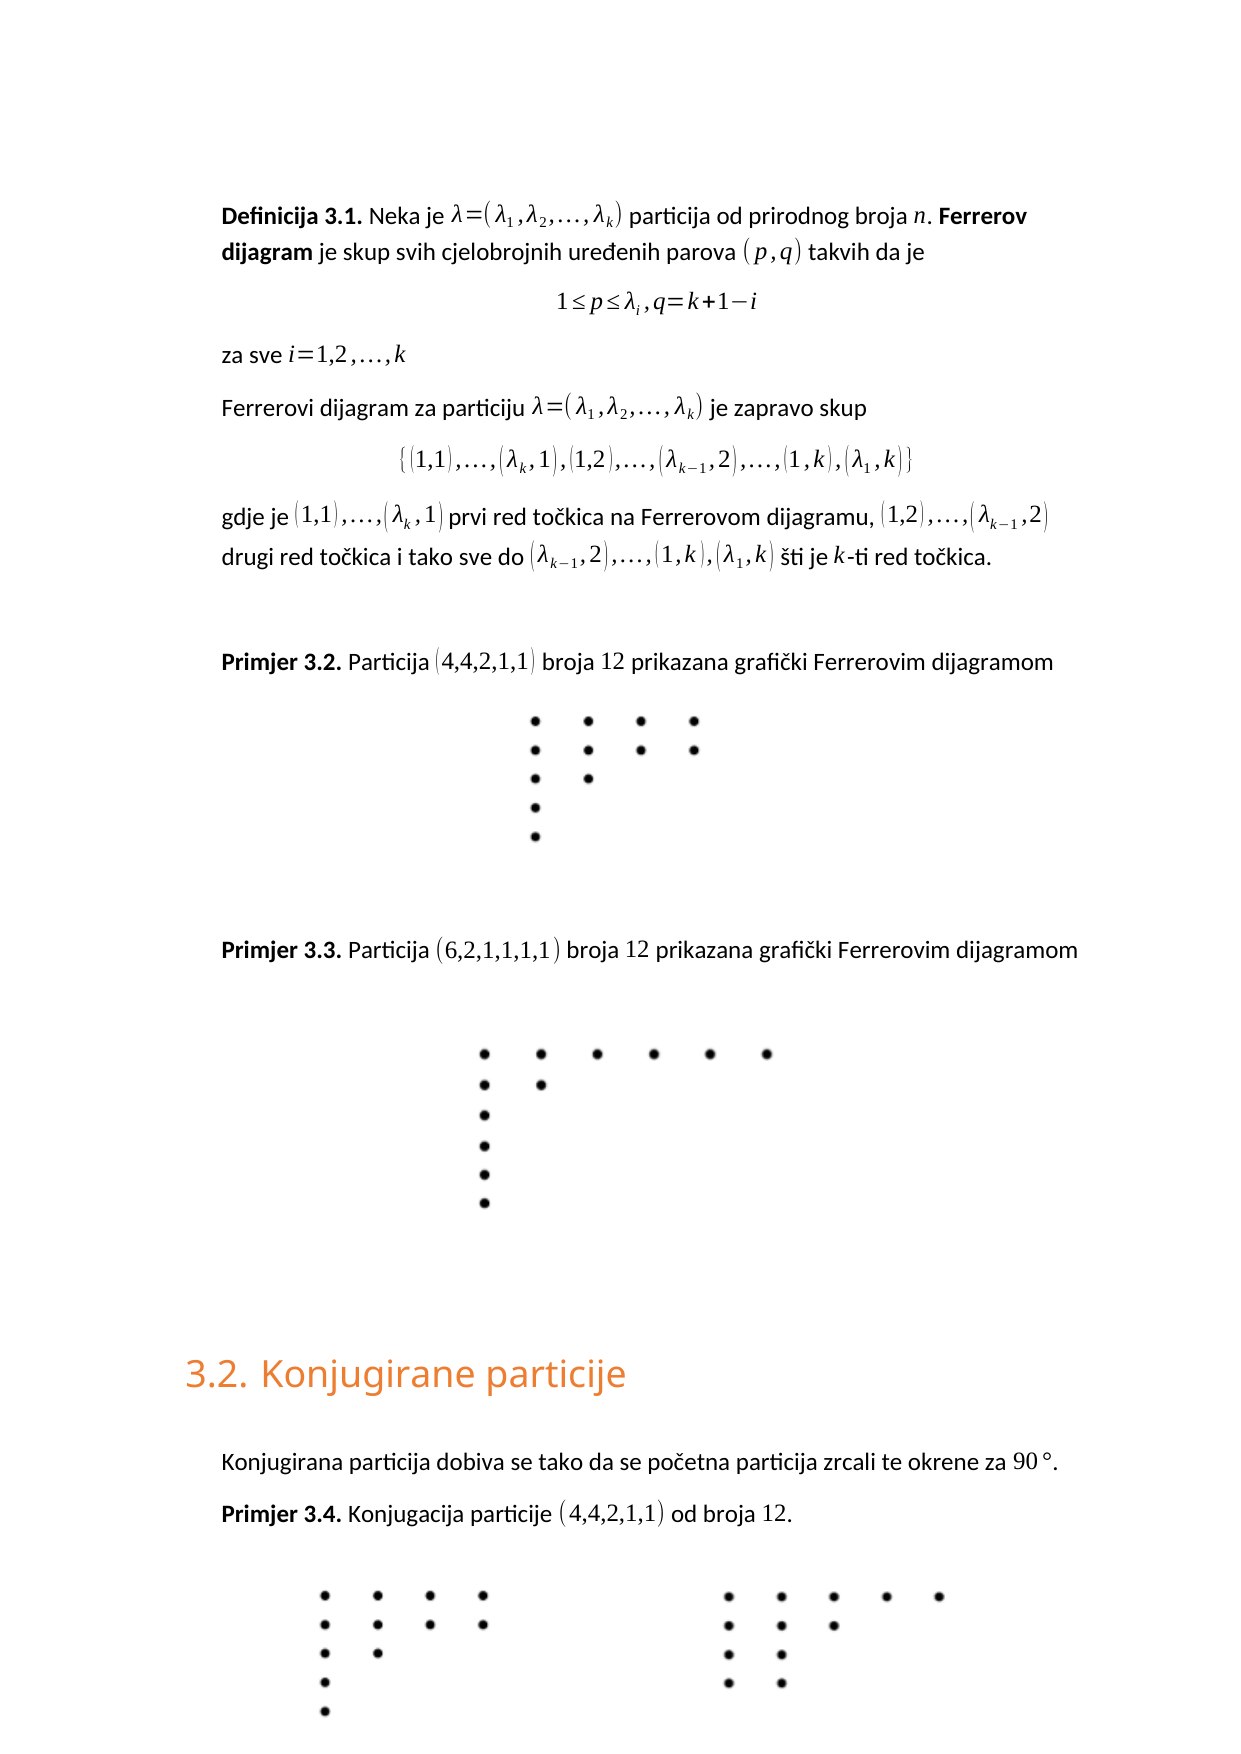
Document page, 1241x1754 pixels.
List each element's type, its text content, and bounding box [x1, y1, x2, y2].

text za sve [221, 339, 1093, 370]
text Ferrerovi dijagram za particiju je zapravo skup [221, 391, 1093, 423]
text Primjer 3.2. Particija broja prikazana grafički Ferrerovim dijagramom [221, 646, 1093, 677]
picture [693, 1565, 998, 1744]
subtitle Konjugirane particije [185, 1348, 1093, 1399]
picture [295, 1566, 522, 1741]
text Definicija 3.1. Neka je particija od prirodnog broja . Ferrerov dijagram je skup svih cjelobrojnih uređenih parova takvih da je [221, 199, 1093, 266]
text Primjer 3.3. Particija broja prikazana grafički Ferrerovim dijagramom [221, 934, 1093, 965]
picture [510, 698, 730, 882]
text gdje je prvi red točkica na Ferrerovom dijagramu, drugi red točkica i tako sve do šti je -ti red točkica. [221, 499, 1093, 573]
text Primjer 3.4. Konjugacija particije od broja . [148, 1498, 1093, 1528]
text Konjugirana particija dobiva se tako da se početna particija zrcali te okrene za . [185, 1446, 1093, 1477]
picture [441, 1017, 799, 1241]
